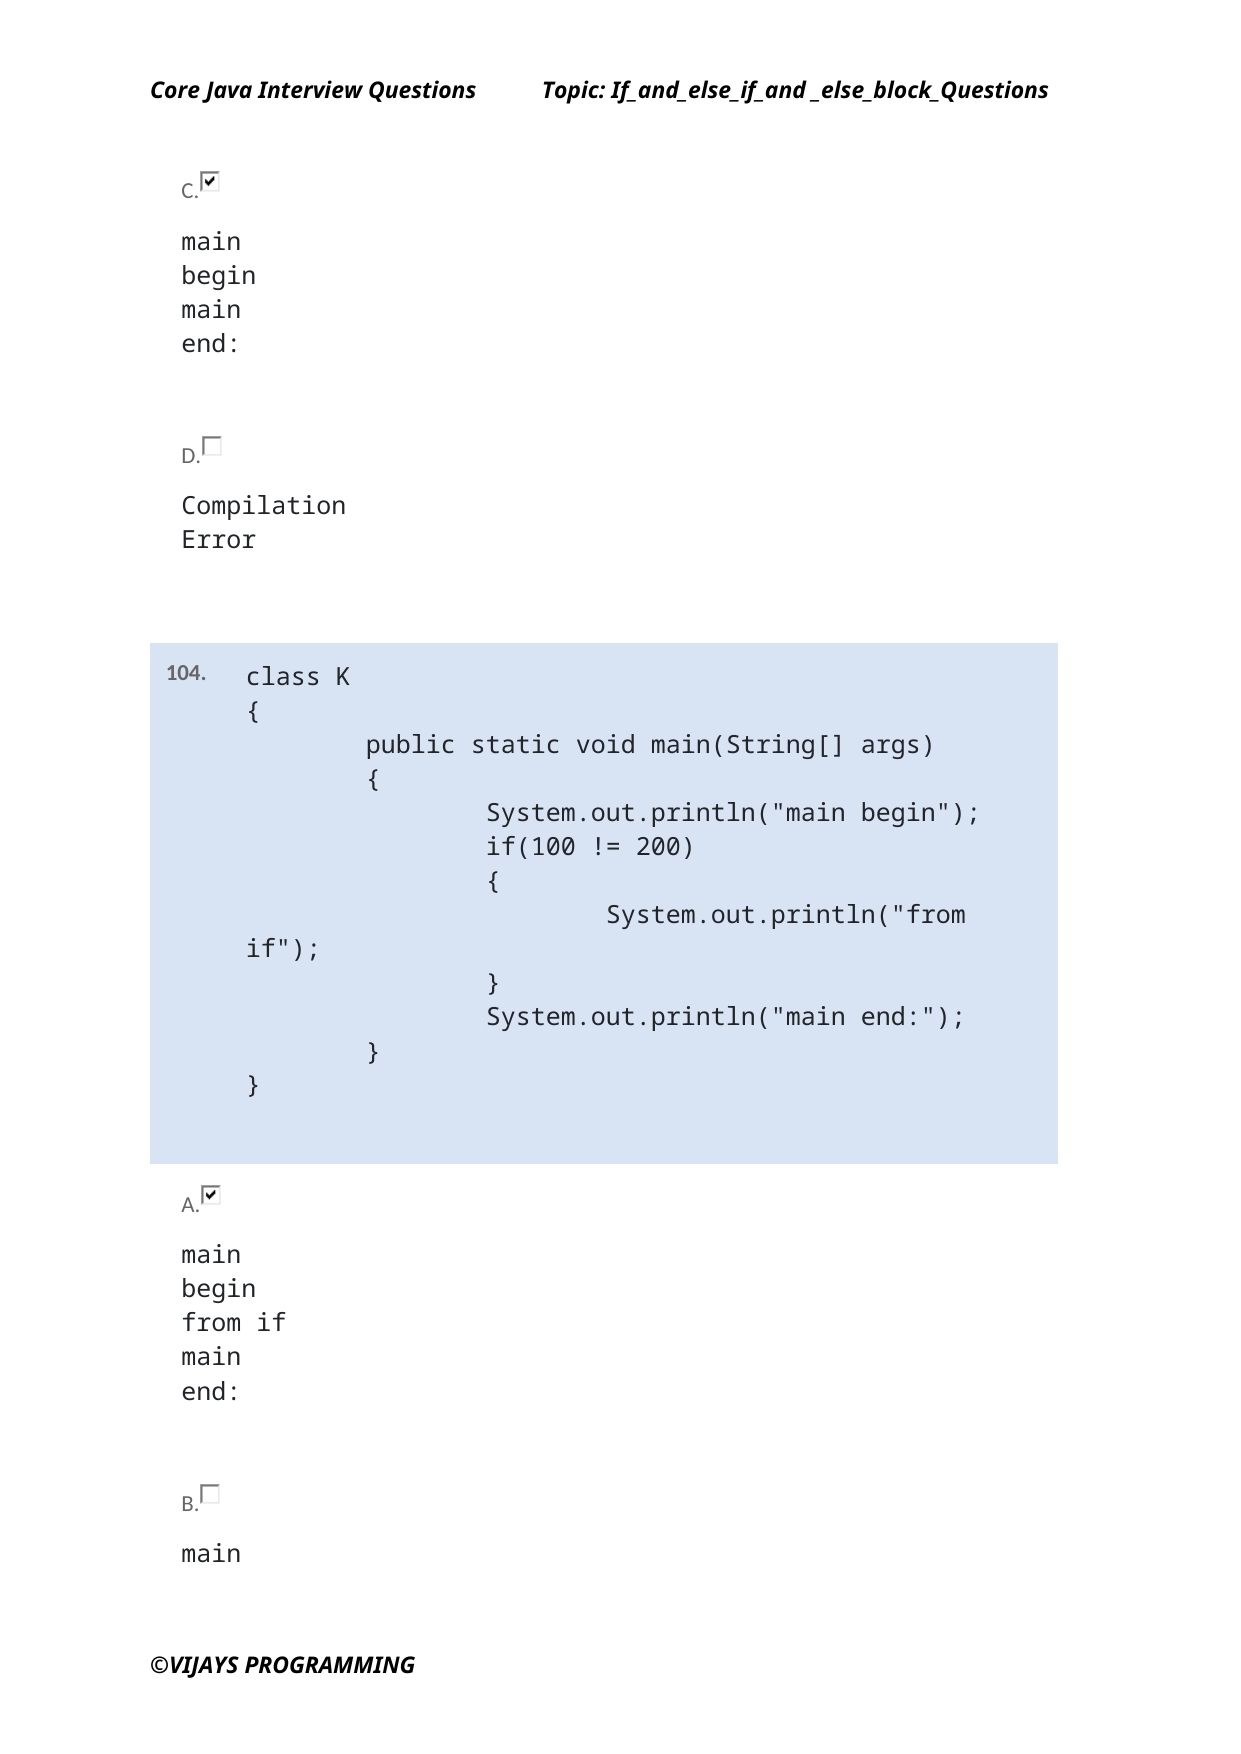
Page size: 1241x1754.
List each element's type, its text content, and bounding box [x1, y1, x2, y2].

table_cell class K { public static void main(String[] args) { System.out.println("main begin"); if(100 != 200) { System.out.println("from if"); } System.out.println("main end:"); } } [230, 643, 1058, 1164]
table_cell [150, 150, 1090, 643]
table_cell 104. [150, 643, 230, 1164]
table_cell [150, 1164, 1090, 1585]
